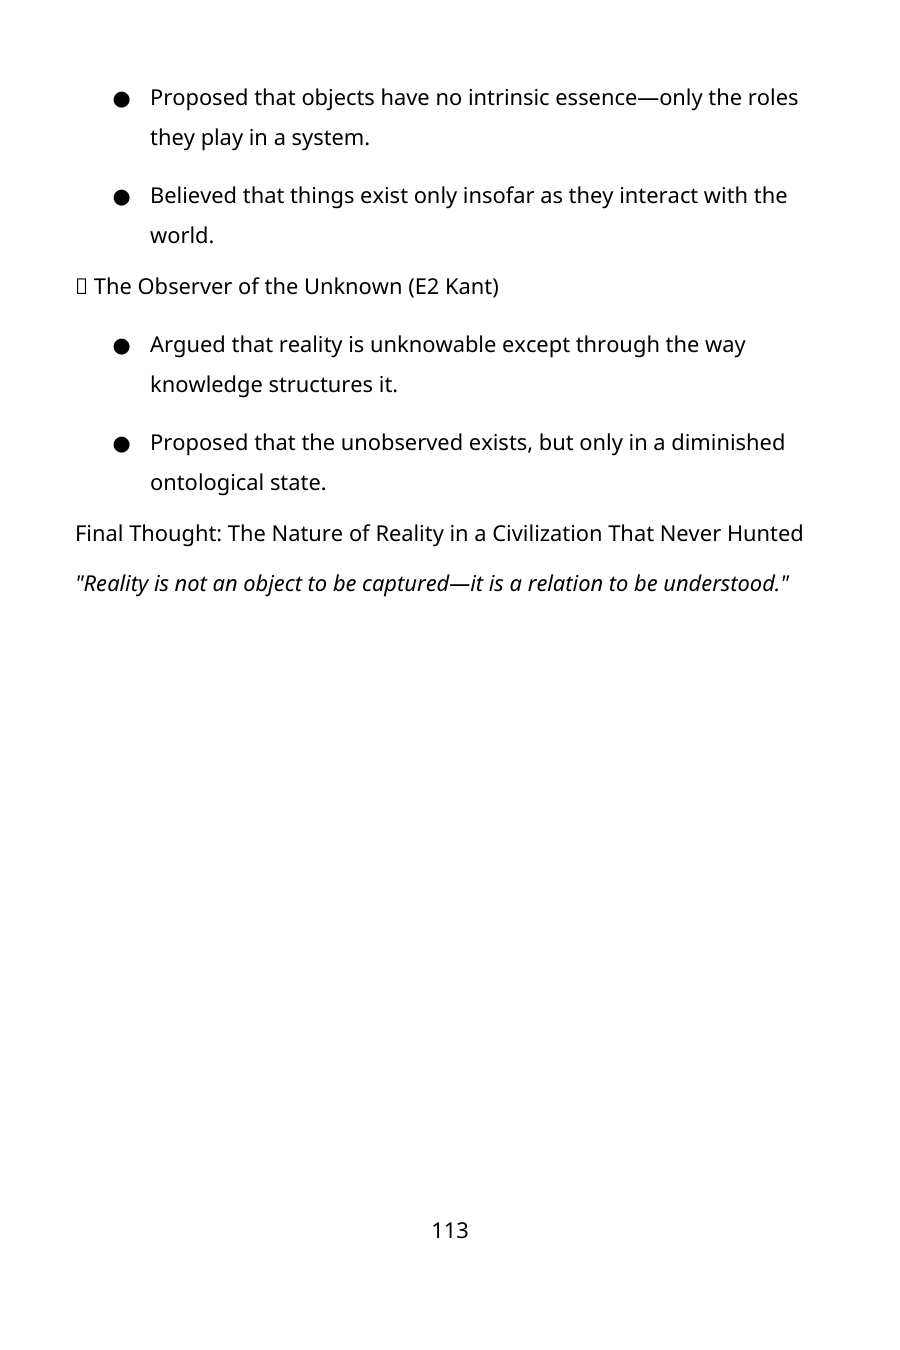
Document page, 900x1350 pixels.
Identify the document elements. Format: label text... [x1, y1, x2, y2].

list Proposed that objects have no intrinsic essence—only the roles they play in a system. [112, 75, 825, 152]
list Believed that things exist only insofar as they interact with the world. [112, 173, 825, 250]
list Proposed that the unobserved exists, but only in a diminished ontological state. [112, 419, 825, 496]
text "Reality is not an object to be captured—it is a relation to be understood." [75, 568, 825, 598]
text 🔹 The Observer of the Unknown (E2 Kant) [75, 271, 825, 301]
text Final Thought: The Nature of Reality in a Civilization That Never Hunted [75, 517, 825, 547]
list Argued that reality is unknowable except through the way knowledge structures it. [112, 322, 825, 398]
